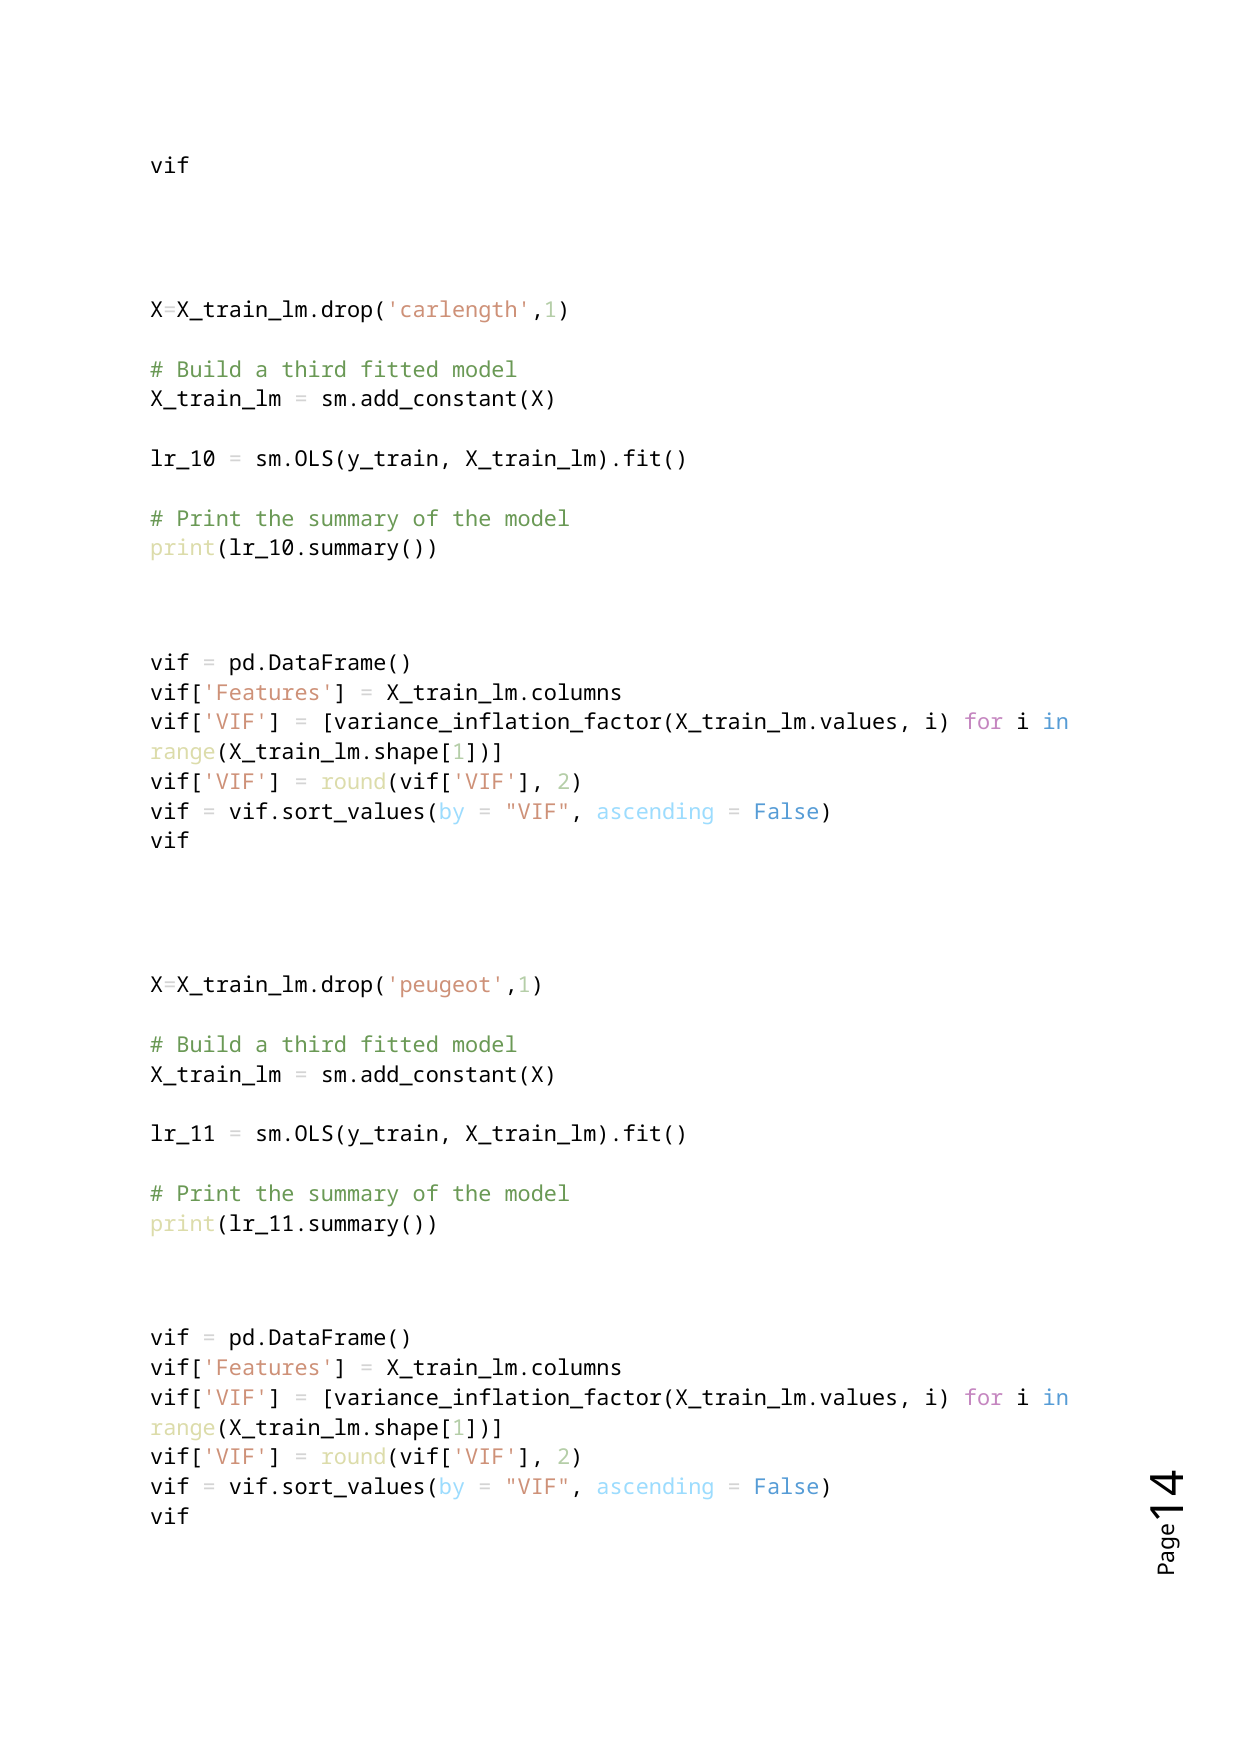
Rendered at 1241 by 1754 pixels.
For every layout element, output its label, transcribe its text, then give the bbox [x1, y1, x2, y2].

text X_train_lm = sm.add_constant(X) [150, 1059, 1090, 1089]
text vif['VIF'] = [variance_inflation_factor(X_train_lm.values, i) for i in range(X_train_lm.shape[1])] [150, 1382, 1090, 1441]
text # Print the summary of the model [150, 503, 1090, 532]
text vif = pd.DataFrame() [150, 647, 1090, 676]
text print(lr_10.summary()) [150, 532, 1090, 562]
text vif['Features'] = X_train_lm.columns [150, 1352, 1090, 1382]
text vif [150, 150, 1090, 180]
text vif['VIF'] = round(vif['VIF'], 2) [150, 766, 1090, 796]
text X_train_lm = sm.add_constant(X) [150, 383, 1090, 413]
text # Build a third fitted model [150, 1029, 1090, 1059]
text # Build a third fitted model [150, 354, 1090, 383]
text lr_10 = sm.OLS(y_train, X_train_lm).fit() [150, 443, 1090, 473]
text vif = pd.DataFrame() [150, 1322, 1090, 1352]
text print(lr_11.summary()) [150, 1208, 1090, 1238]
text vif['VIF'] = [variance_inflation_factor(X_train_lm.values, i) for i in range(X_train_lm.shape[1])] [150, 706, 1090, 766]
text # Print the summary of the model [150, 1178, 1090, 1208]
text X=X_train_lm.drop('peugeot',1) [150, 969, 1090, 999]
text vif [150, 1501, 1090, 1531]
text vif['VIF'] = round(vif['VIF'], 2) [150, 1441, 1090, 1471]
text vif = vif.sort_values(by = "VIF", ascending = False) [150, 1471, 1090, 1501]
text vif['Features'] = X_train_lm.columns [150, 676, 1090, 706]
text vif [150, 825, 1090, 855]
text lr_11 = sm.OLS(y_train, X_train_lm).fit() [150, 1118, 1090, 1148]
text vif = vif.sort_values(by = "VIF", ascending = False) [150, 796, 1090, 825]
text X=X_train_lm.drop('carlength',1) [150, 294, 1090, 324]
